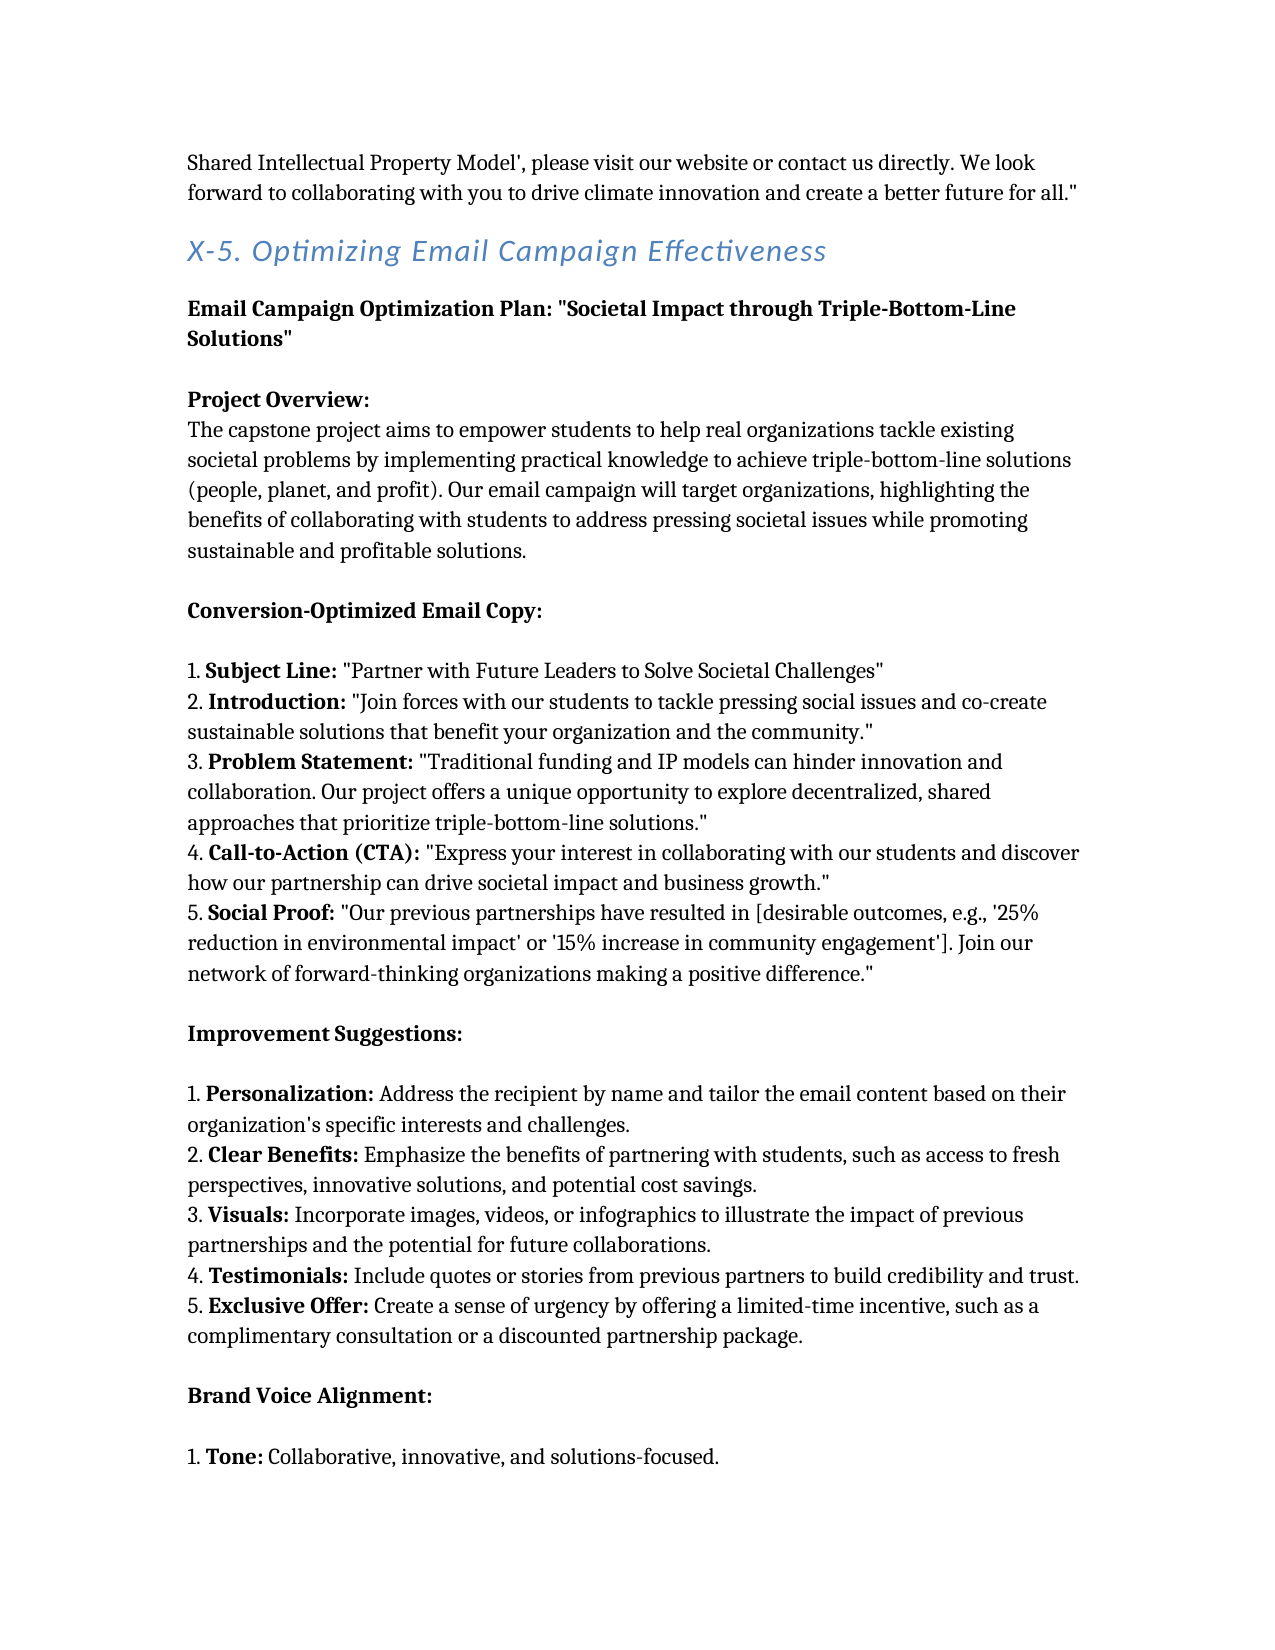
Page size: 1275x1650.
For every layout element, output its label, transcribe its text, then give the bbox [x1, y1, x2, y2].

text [187, 296, 1087, 1470]
subtitle X-5. Optimizing Email Campaign Effectiveness [187, 231, 1087, 269]
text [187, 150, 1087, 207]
